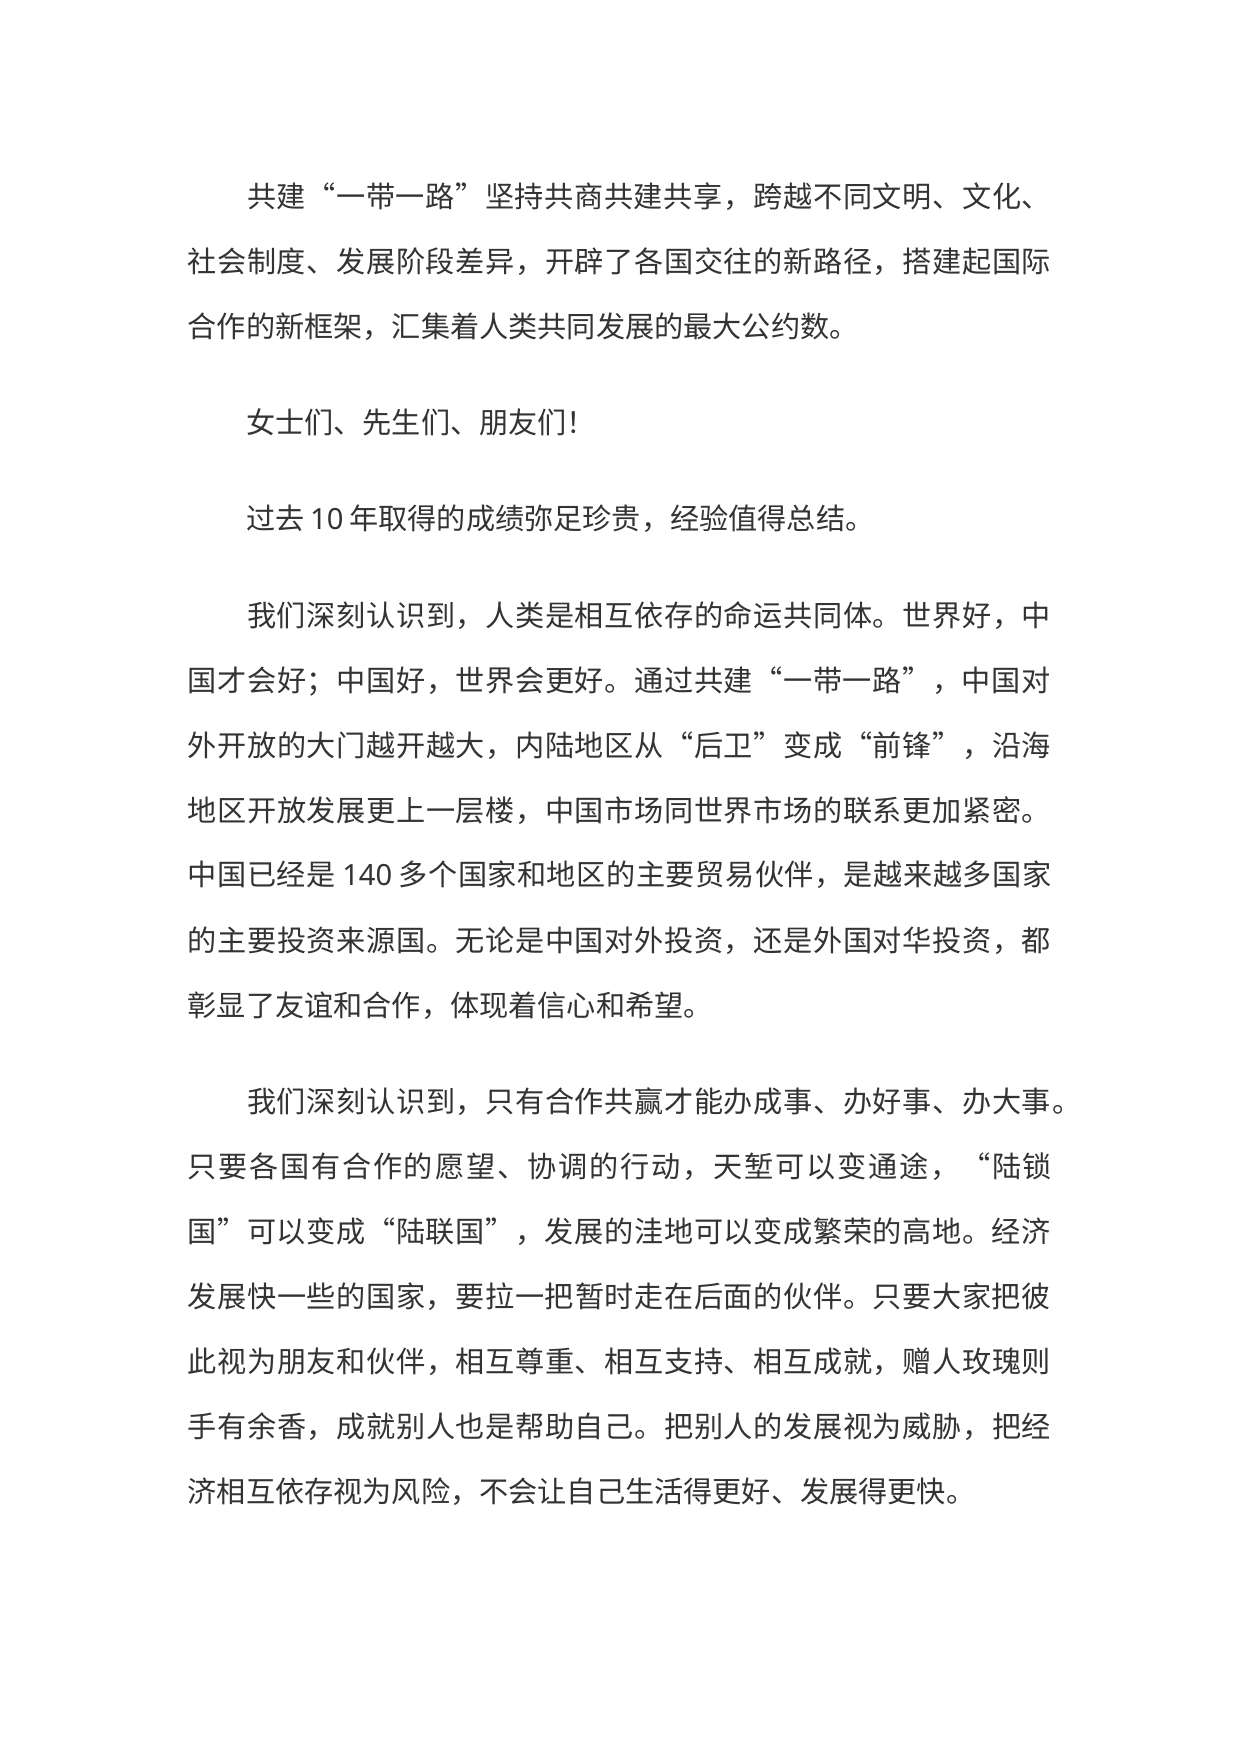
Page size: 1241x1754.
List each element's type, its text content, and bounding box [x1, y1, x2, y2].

text 我们深刻认识到，人类是相互依存的命运共同体。世界好，中国才会好；中国好，世界会更好。通过共建“一带一路”，中国对外开放的大门越开越大，内陆地区从“后卫”变成“前锋”，沿海地区开放发展更上一层楼，中国市场同世界市场的联系更加紧密。中国已经是140多个国家和地区的主要贸易伙伴，是越来越多国家的主要投资来源国。无论是中国对外投资，还是外国对华投资，都彰显了友谊和合作，体现着信心和希望。 [187, 581, 1053, 1036]
text 共建“一带一路”坚持共商共建共享，跨越不同文明、文化、社会制度、发展阶段差异，开辟了各国交往的新路径，搭建起国际合作的新框架，汇集着人类共同发展的最大公约数。 [187, 162, 1053, 357]
text 我们深刻认识到，只有合作共赢才能办成事、办好事、办大事。只要各国有合作的愿望、协调的行动，天堑可以变通途，“陆锁国”可以变成“陆联国”，发展的洼地可以变成繁荣的高地。经济发展快一些的国家，要拉一把暂时走在后面的伙伴。只要大家把彼此视为朋友和伙伴，相互尊重、相互支持、相互成就，赠人玫瑰则手有余香，成就别人也是帮助自己。把别人的发展视为威胁，把经济相互依存视为风险，不会让自己生活得更好、发展得更快。 [187, 1067, 1053, 1522]
text 过去10年取得的成绩弥足珍贵，经验值得总结。 [187, 484, 1053, 549]
text 女士们、先生们、朋友们！ [187, 388, 1053, 453]
